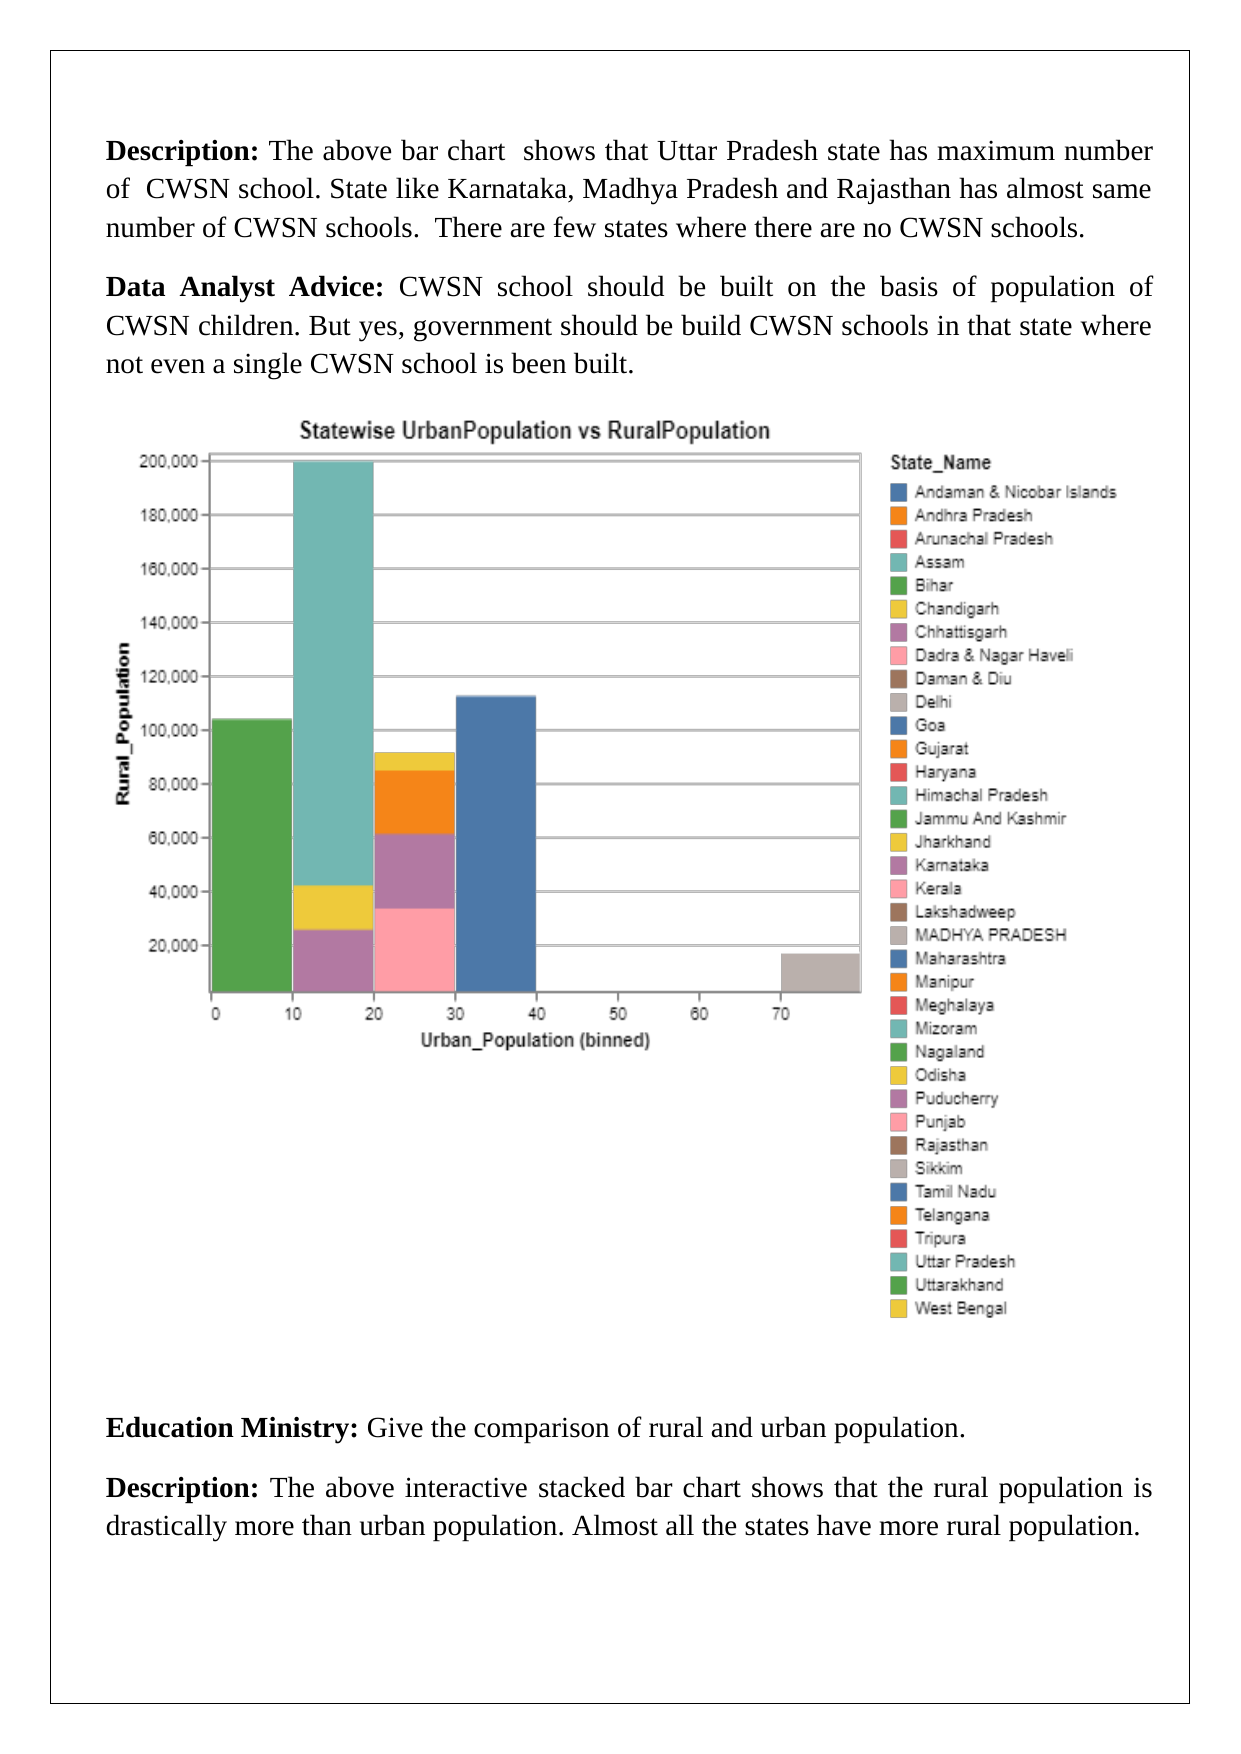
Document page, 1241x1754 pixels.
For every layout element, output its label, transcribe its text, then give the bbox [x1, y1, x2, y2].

text Data Analyst Advice: CWSN school should be built on the basis of population of CWSN children. But yes, government should be build CWSN schools in that state where not even a single CWSN school is been built. [106, 269, 1154, 380]
text Description: The above bar chart shows that Uttar Pradesh state has maximum number of CWSN school. State like Karnataka, Madhya Pradesh and Rajasthan has almost same number of CWSN schools. There are few states where there are no CWSN schools. [106, 133, 1154, 243]
picture [105, 405, 1148, 1327]
text Description: The above interactive stacked bar chart shows that the rural population is drastically more than urban population. Almost all the states have more rural population. [106, 1470, 1154, 1542]
text Education Ministry: Give the comparison of rural and urban population. [106, 1411, 1154, 1444]
